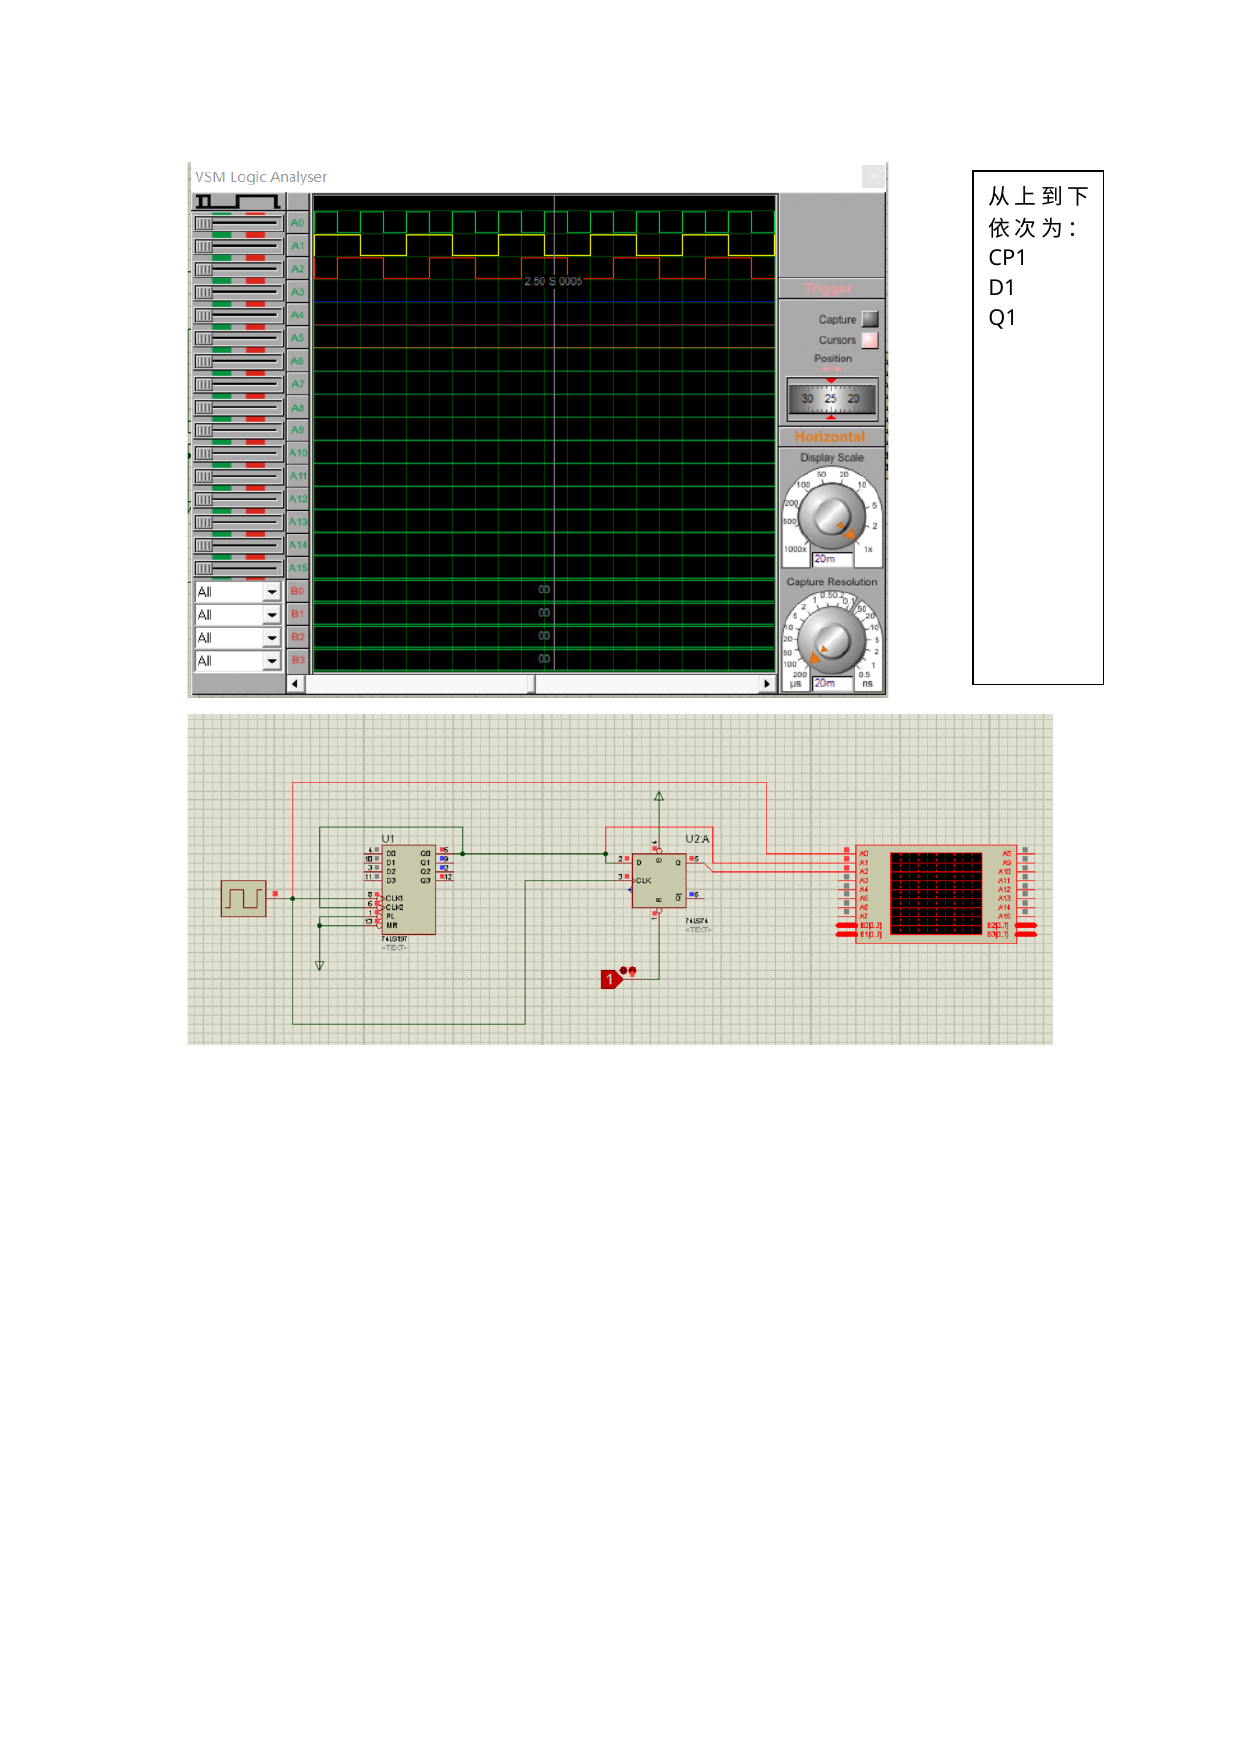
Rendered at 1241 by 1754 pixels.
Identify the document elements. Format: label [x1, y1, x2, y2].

picture [187, 162, 889, 698]
picture [187, 714, 1053, 1045]
